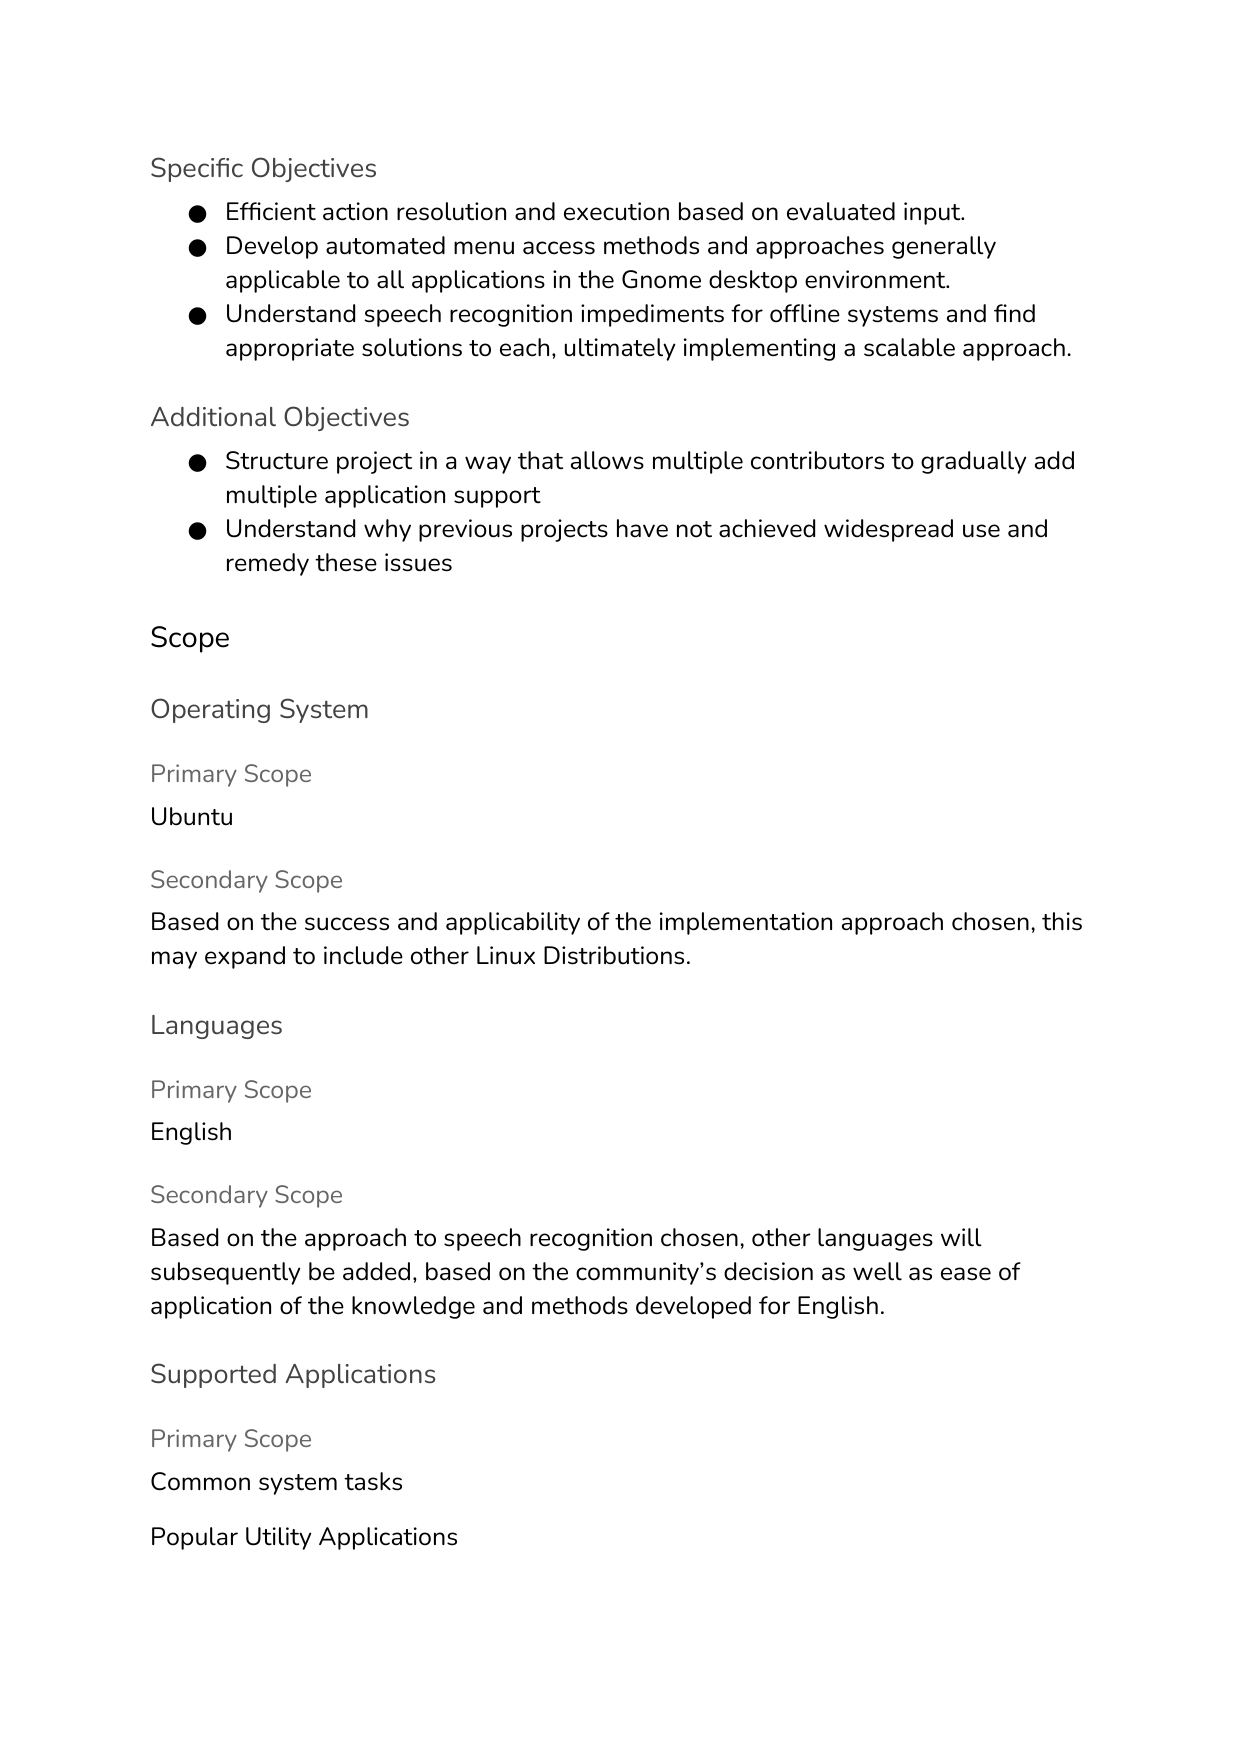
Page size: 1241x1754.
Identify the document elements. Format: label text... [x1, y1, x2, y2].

list Structure project in a way that allows multiple contributors to gradually add multiple application support [187, 444, 1090, 512]
subtitle Operating System [150, 691, 1090, 728]
list Understand speech recognition impediments for offline systems and find appropriate solutions to each, ultimately implementing a scalable approach. [187, 297, 1090, 366]
text Based on the approach to speech recognition chosen, other languages will subsequently be added, based on the community’s decision as well as ease of application of the knowledge and methods developed for English. [150, 1221, 1090, 1323]
text Popular Utility Applications [150, 1520, 1090, 1554]
subtitle Primary Scope [150, 1073, 1090, 1107]
subtitle Supported Applications [150, 1356, 1090, 1393]
subtitle Scope [150, 618, 1090, 658]
text English [150, 1115, 1090, 1149]
list Efficient action resolution and execution based on evaluated input. [187, 195, 1090, 229]
text Based on the success and applicability of the implementation approach chosen, this may expand to include other Linux Distributions. [150, 905, 1090, 973]
subtitle Languages [150, 1007, 1090, 1044]
text Common system tasks [150, 1465, 1090, 1499]
list Understand why previous projects have not achieved widespread use and remedy these issues [187, 512, 1090, 581]
subtitle Secondary Scope [150, 1178, 1090, 1213]
text Ubuntu [150, 800, 1090, 834]
subtitle Primary Scope [150, 757, 1090, 791]
subtitle Additional Objectives [150, 399, 1090, 436]
subtitle Specific Objectives [150, 150, 1090, 187]
subtitle Primary Scope [150, 1423, 1090, 1457]
subtitle Secondary Scope [150, 863, 1090, 897]
list Develop automated menu access methods and approaches generally applicable to all applications in the Gnome desktop environment. [187, 229, 1090, 297]
